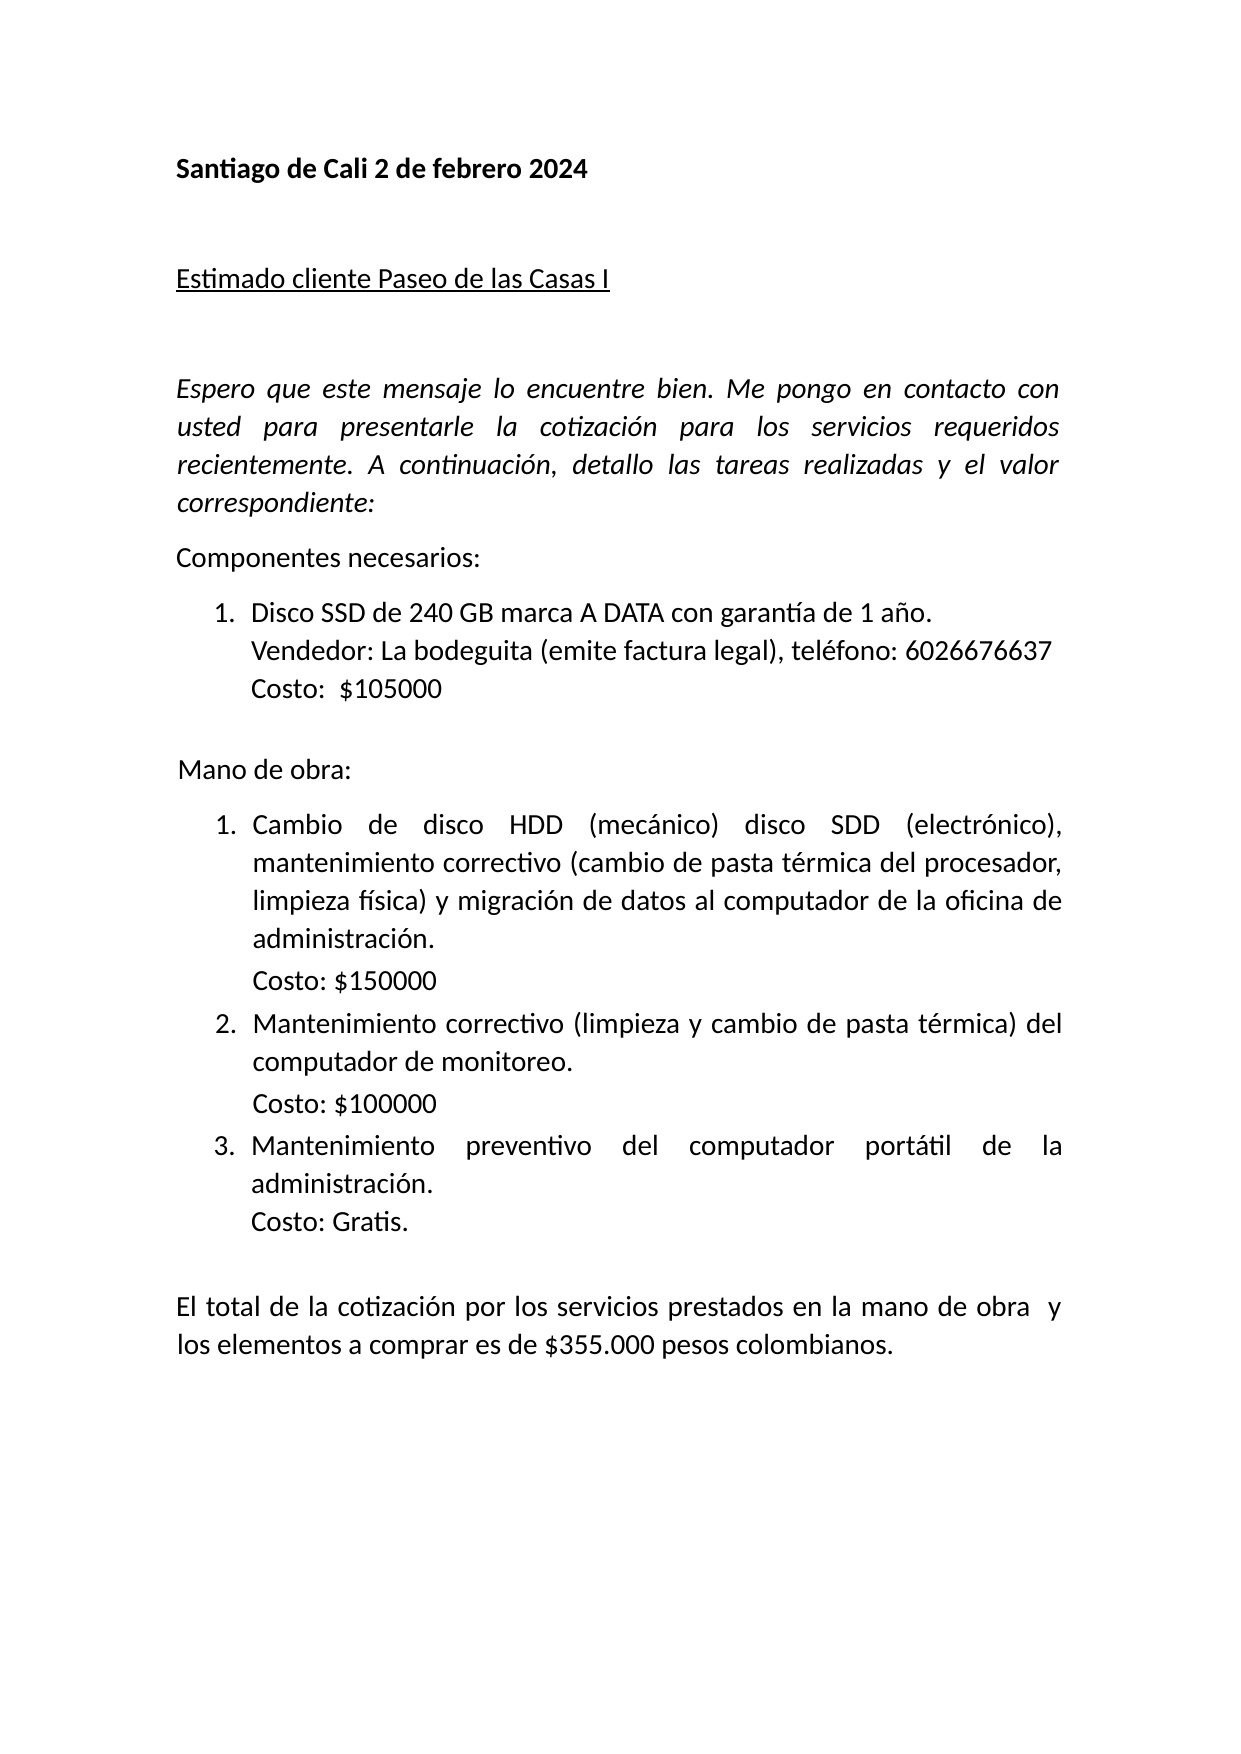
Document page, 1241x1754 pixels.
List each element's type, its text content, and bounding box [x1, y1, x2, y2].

list Mantenimiento preventivo del computador portátil de la administración. [213, 1127, 1063, 1201]
list Vendedor: La bodeguita (emite factura legal), teléfono: 6026676637 [251, 632, 1063, 668]
list Cambio de disco HDD (mecánico) disco SDD (electrónico), mantenimiento correctivo (cambio de pasta térmica del procesador, limpieza física) y migración de datos al computador de la oficina de administración. [215, 806, 1063, 956]
list Costo: $105000 [251, 670, 1063, 706]
text Mano de obra: [177, 751, 1063, 786]
list Costo: Gratis. [251, 1203, 1063, 1239]
text Santiago de Cali 2 de febrero 2024 [176, 150, 1063, 186]
text Espero que este mensaje lo encuentre bien. Me pongo en contacto con usted para presentarle la cotización para los servicios requeridos recientemente. A continuación, detallo las tareas realizadas y el valor correspondiente: [176, 370, 1063, 520]
text Costo: $150000 [252, 962, 1063, 998]
text Componentes necesarios: [176, 539, 1063, 575]
text El total de la cotización por los servicios prestados en la mano de obra y los elementos a comprar es de $355.000 pesos colombianos. [176, 1288, 1063, 1362]
text Costo: $100000 [252, 1085, 1063, 1121]
list Disco SSD de 240 GB marca A DATA con garantía de 1 año. [213, 594, 1063, 630]
text Estimado cliente Paseo de las Casas I [176, 260, 1063, 296]
list Mantenimiento correctivo (limpieza y cambio de pasta térmica) del computador de monitoreo. [215, 1005, 1063, 1078]
